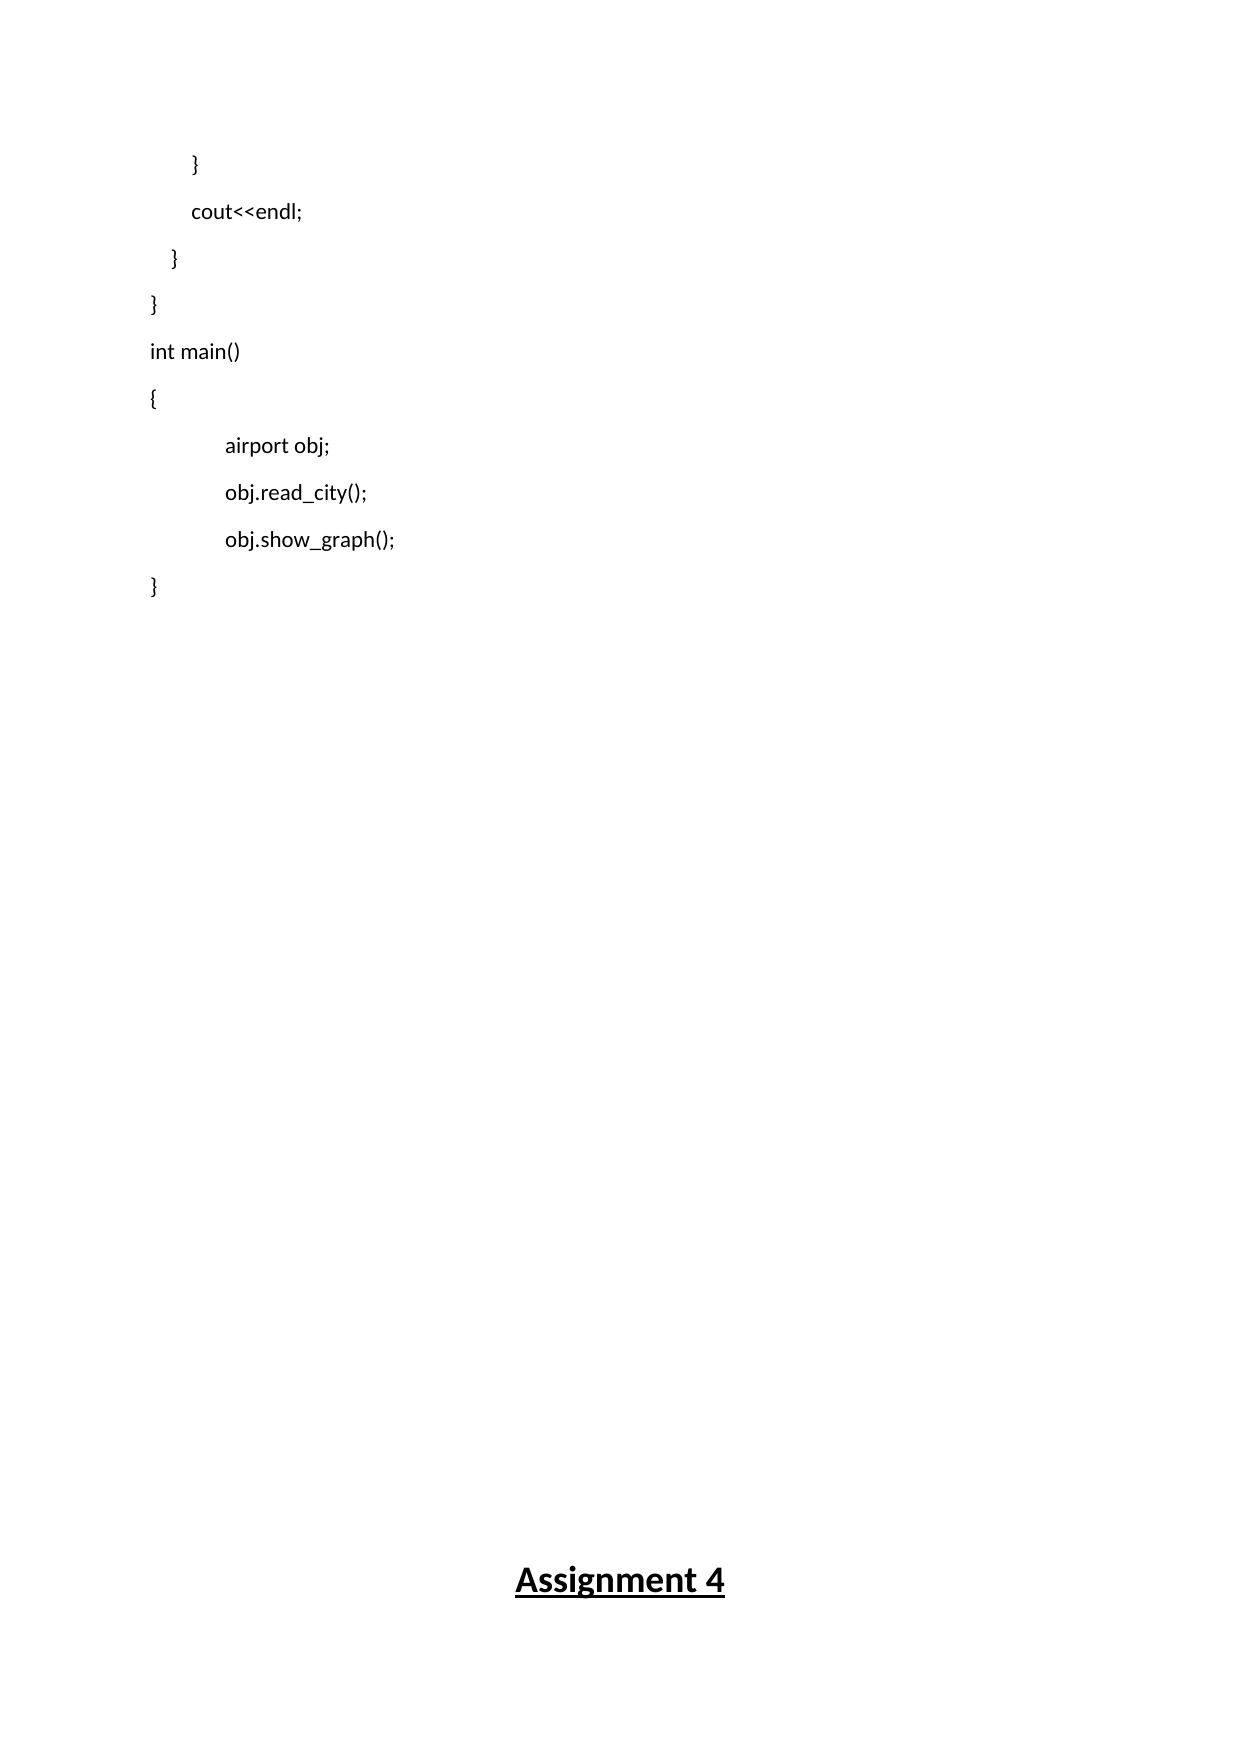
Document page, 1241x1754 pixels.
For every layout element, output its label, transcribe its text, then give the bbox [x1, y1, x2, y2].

text } [150, 150, 1090, 178]
text { [150, 384, 1090, 412]
text obj.show_graph(); [150, 525, 1090, 553]
text cout<<endl; [150, 197, 1090, 225]
text obj.read_city(); [150, 478, 1090, 506]
text } [150, 244, 1090, 272]
text Assignment 4 [150, 1556, 1090, 1602]
text } [150, 291, 1090, 319]
text airport obj; [150, 431, 1090, 459]
text int main() [150, 337, 1090, 366]
text } [150, 572, 1090, 600]
